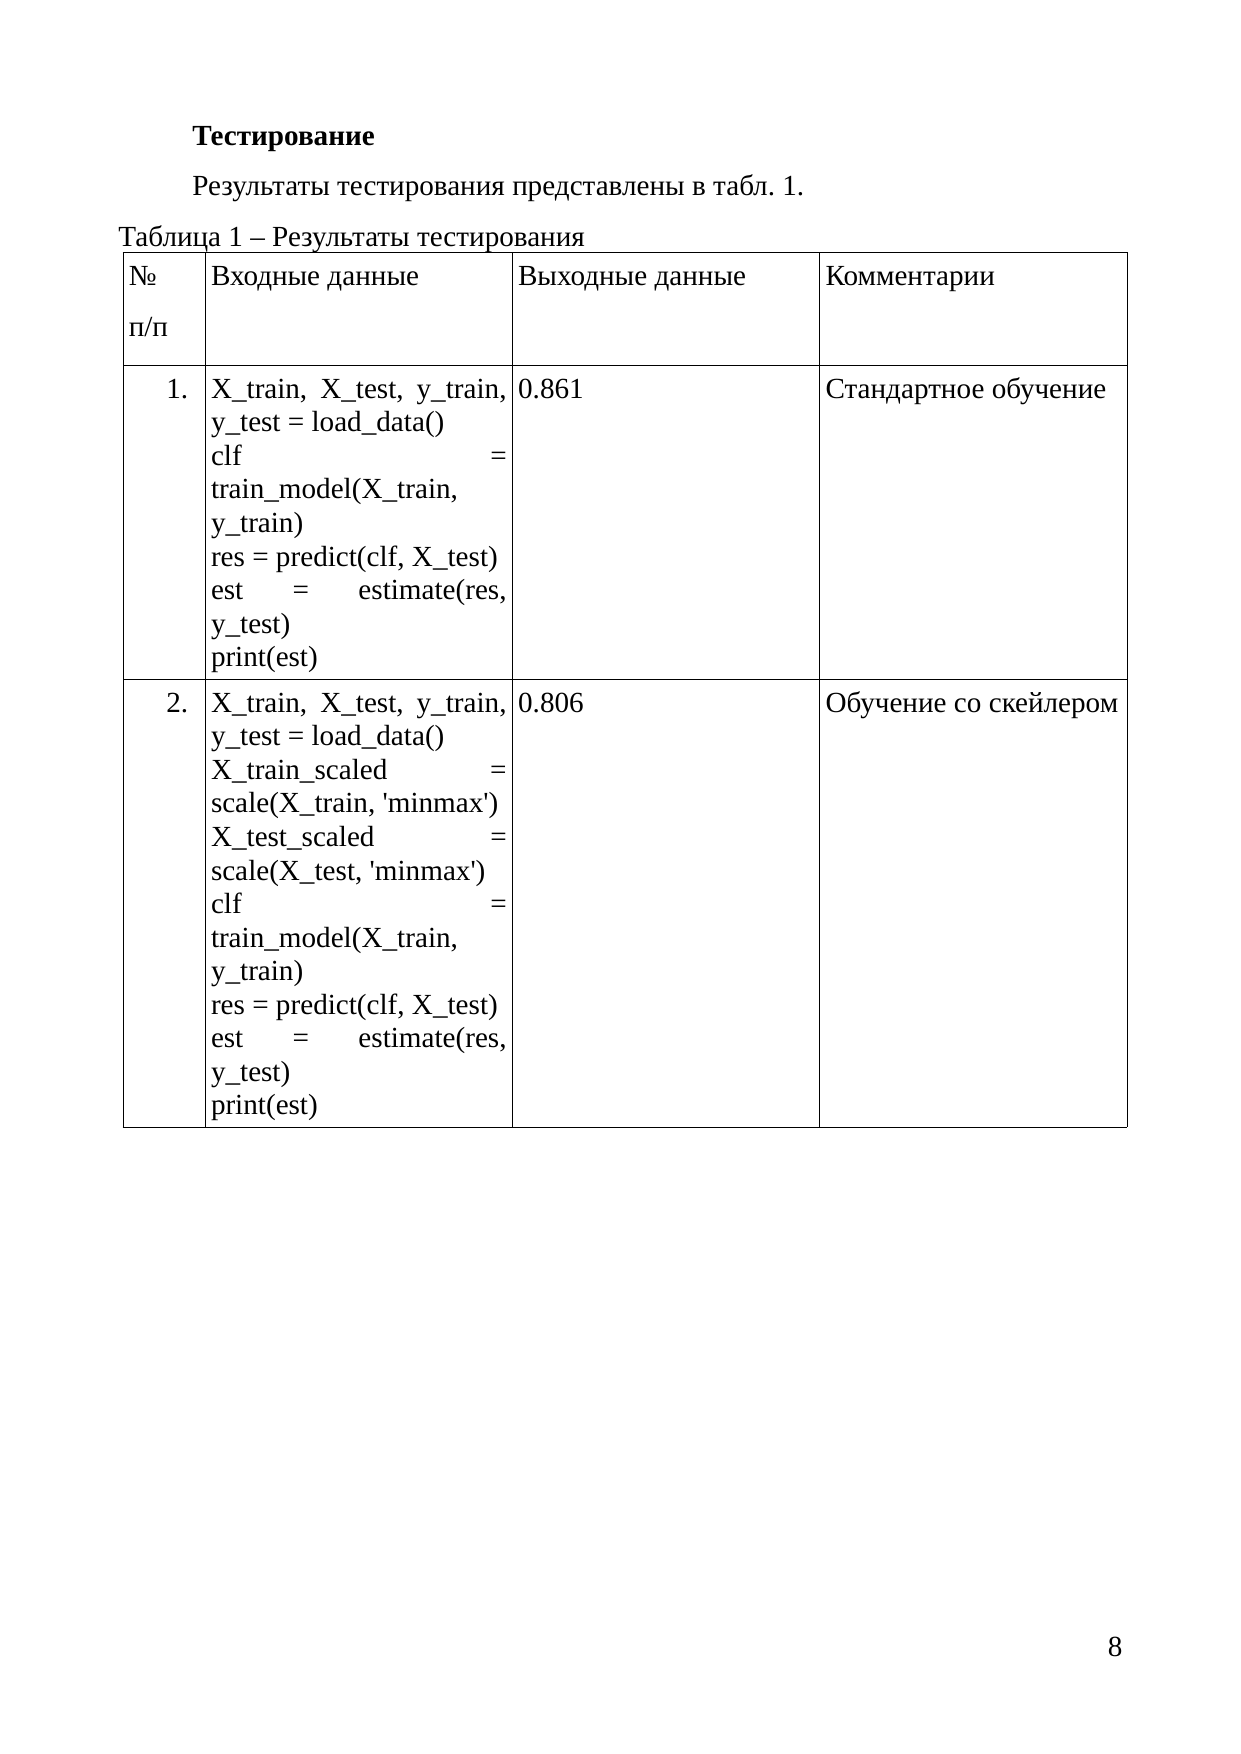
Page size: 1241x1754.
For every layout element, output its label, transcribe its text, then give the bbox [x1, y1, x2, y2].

text Таблица 1 – Результаты тестирования [118, 219, 1122, 252]
table_cell Стандартное обучение [820, 366, 1127, 679]
table_cell X_train, X_test, y_train, y_test = load_data() X_train_scaled = scale(X_train, 'minmax') X_test_scaled = scale(X_test, 'minmax') clf = train_model(X_train, y_train) res = predict(clf, X_test) est = estimate(res, y_test) print(est) [206, 680, 512, 1127]
table_cell [124, 366, 205, 679]
table_header Входные данные [206, 253, 512, 365]
table_header № п/п [124, 253, 205, 365]
table_cell 0.806 [513, 680, 819, 1127]
table_cell 0.861 [513, 366, 819, 679]
table_header Комментарии [820, 253, 1127, 365]
table_cell Обучение со скейлером [820, 680, 1127, 1127]
text Результаты тестирования представлены в табл. 1. [118, 168, 1122, 202]
table_header Выходные данные [513, 253, 819, 365]
table_cell [124, 680, 205, 1127]
subtitle Тестирование [118, 118, 1122, 152]
table_cell X_train, X_test, y_train, y_test = load_data() clf = train_model(X_train, y_train) res = predict(clf, X_test) est = estimate(res, y_test) print(est) [206, 366, 512, 679]
